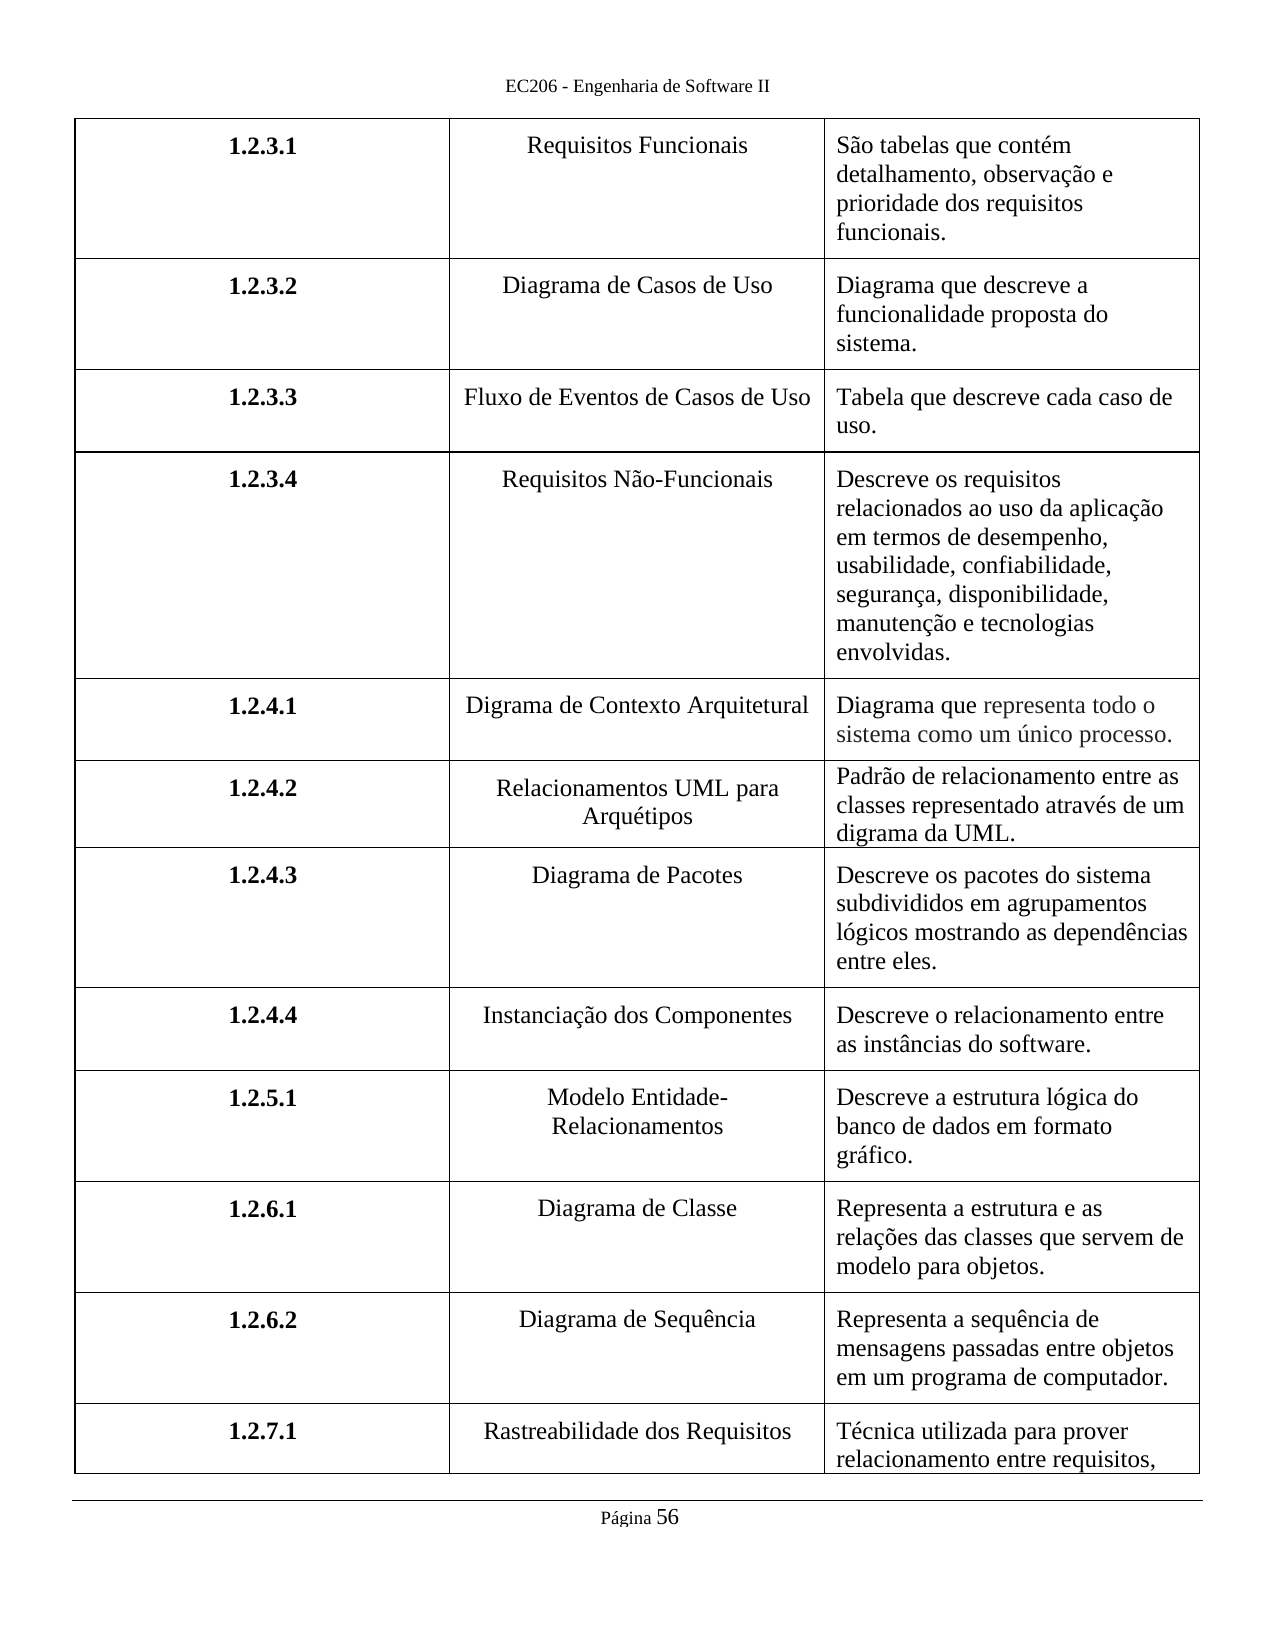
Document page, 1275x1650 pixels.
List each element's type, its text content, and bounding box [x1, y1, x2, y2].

table_cell Modelo Entidade- Relacionamentos [450, 1071, 824, 1181]
table_cell 1.2.7.1 [76, 1404, 449, 1473]
table_cell Tabela que descreve cada caso de uso. [825, 370, 1199, 451]
table_header São tabelas que contém detalhamento, observação e prioridade dos requisitos funcionais. [825, 119, 1199, 258]
table_cell Digrama de Contexto Arquitetural [450, 679, 824, 760]
table_cell Representa a sequência de mensagens passadas entre objetos em um programa de computador. [825, 1293, 1199, 1403]
table_cell Padrão de relacionamento entre as classes representado através de um digrama da UML. [825, 761, 1199, 847]
table_cell Descreve os pacotes do sistema subdivididos em agrupamentos lógicos mostrando as dependências entre eles. [825, 848, 1199, 987]
table_cell 1.2.4.3 [76, 848, 449, 987]
table_cell 1.2.6.1 [76, 1182, 449, 1292]
table_cell 1.2.3.2 [76, 259, 449, 369]
table_header 1.2.3.1 [76, 119, 449, 258]
table_cell Diagrama de Classe [450, 1182, 824, 1292]
table_cell Relacionamentos UML para Arquétipos [450, 761, 824, 847]
table_cell Representa a estrutura e as relações das classes que servem de modelo para objetos. [825, 1182, 1199, 1292]
table_cell Descreve a estrutura lógica do banco de dados em formato gráfico. [825, 1071, 1199, 1181]
table_cell 1.2.4.2 [76, 761, 449, 847]
table_cell Rastreabilidade dos Requisitos [450, 1404, 824, 1473]
table_cell 1.2.5.1 [76, 1071, 449, 1181]
table_cell Requisitos Não-Funcionais [450, 453, 824, 678]
table_cell Diagrama de Casos de Uso [450, 259, 824, 369]
table_cell Diagrama que representa todo o sistema como um único processo. [825, 679, 1199, 760]
table_cell Instanciação dos Componentes [450, 988, 824, 1069]
table_cell Fluxo de Eventos de Casos de Uso [450, 370, 824, 451]
table_cell Descreve os requisitos relacionados ao uso da aplicação em termos de desempenho, usabilidade, confiabilidade, segurança, disponibilidade, manutenção e tecnologias envolvidas. [825, 453, 1199, 678]
table_cell Diagrama de Pacotes [450, 848, 824, 987]
table_header Requisitos Funcionais [450, 119, 824, 258]
table_cell 1.2.3.3 [76, 370, 449, 451]
table_cell 1.2.4.4 [76, 988, 449, 1069]
table_cell Descreve o relacionamento entre as instâncias do software. [825, 988, 1199, 1069]
table_cell 1.2.4.1 [76, 679, 449, 760]
table_cell Diagrama de Sequência [450, 1293, 824, 1403]
table_cell Diagrama que descreve a funcionalidade proposta do sistema. [825, 259, 1199, 369]
table_cell Técnica utilizada para prover relacionamento entre requisitos, [825, 1404, 1199, 1473]
table_cell 1.2.3.4 [76, 453, 449, 678]
table_cell 1.2.6.2 [76, 1293, 449, 1403]
